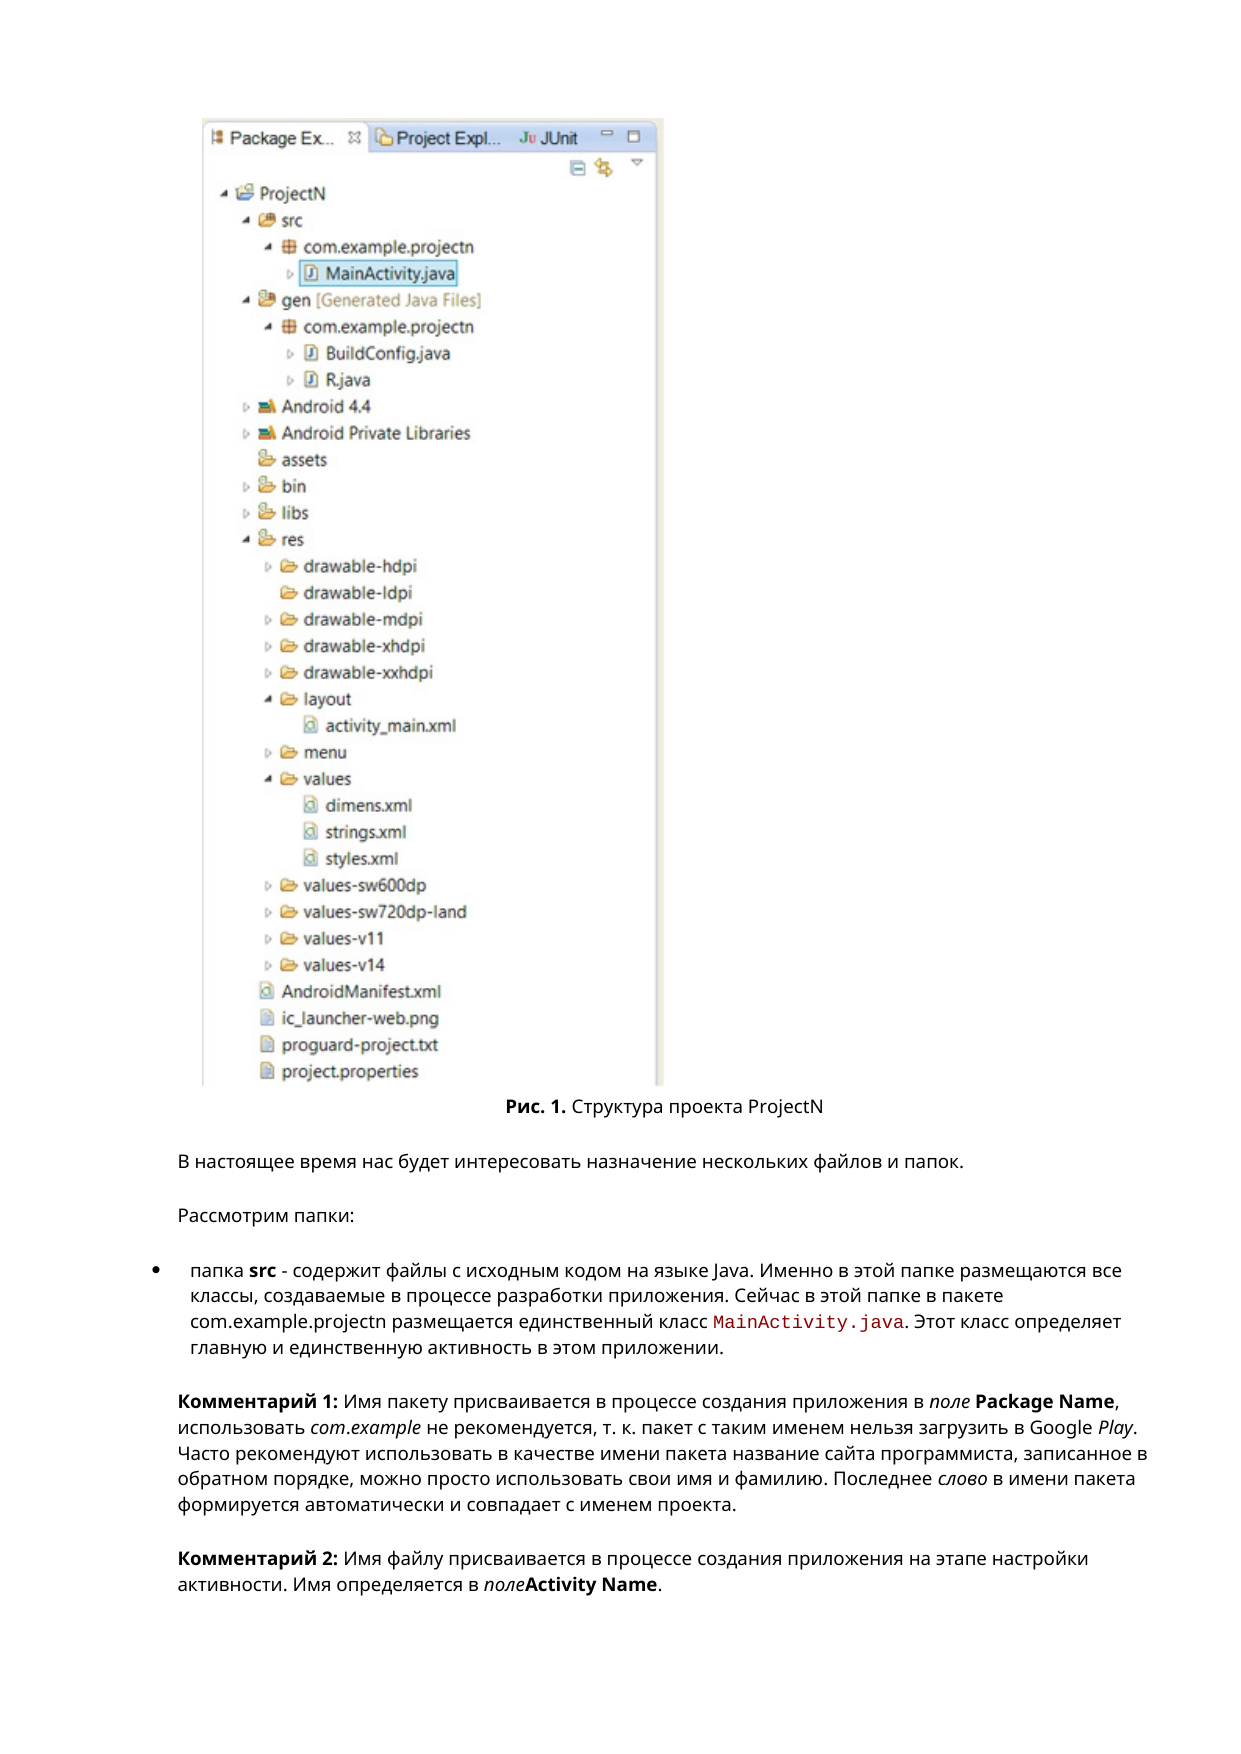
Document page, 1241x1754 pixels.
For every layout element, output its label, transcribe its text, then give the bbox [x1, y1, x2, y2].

text В настоящее время нас будет интересовать назначение нескольких файлов и папок. [177, 1148, 1152, 1173]
text Комментарий 1: Имя пакету присваивается в процессе создания приложения в поле Package Name, использовать com.example не рекомендуется, т. к. пакет с таким именем нельзя загрузить в Google Play. Часто рекомендуют использовать в качестве имени пакета название сайта программиста, записанное в обратном порядке, можно просто использовать свои имя и фамилию. Последнее слово в имени пакета формируется автоматически и совпадает с именем проекта. [177, 1389, 1152, 1516]
text Рис. 1. Структура проекта ProjectN [177, 1087, 1152, 1119]
text Рассмотрим папки: [177, 1203, 1152, 1228]
picture [202, 118, 1127, 1087]
text Комментарий 2: Имя файлу присваивается в процессе создания приложения на этапе настройки активности. Имя определяется в полеActivity Name. [177, 1546, 1152, 1597]
list папка src - содержит файлы с исходным кодом на языке Java. Именно в этой папке размещаются все классы, создаваемые в процессе разработки приложения. Сейчас в этой папке в пакете com.example.projectn размещается единственный класс MainActivity.java. Этот класс определяет главную и единственную активность в этом приложении. [152, 1257, 1152, 1359]
